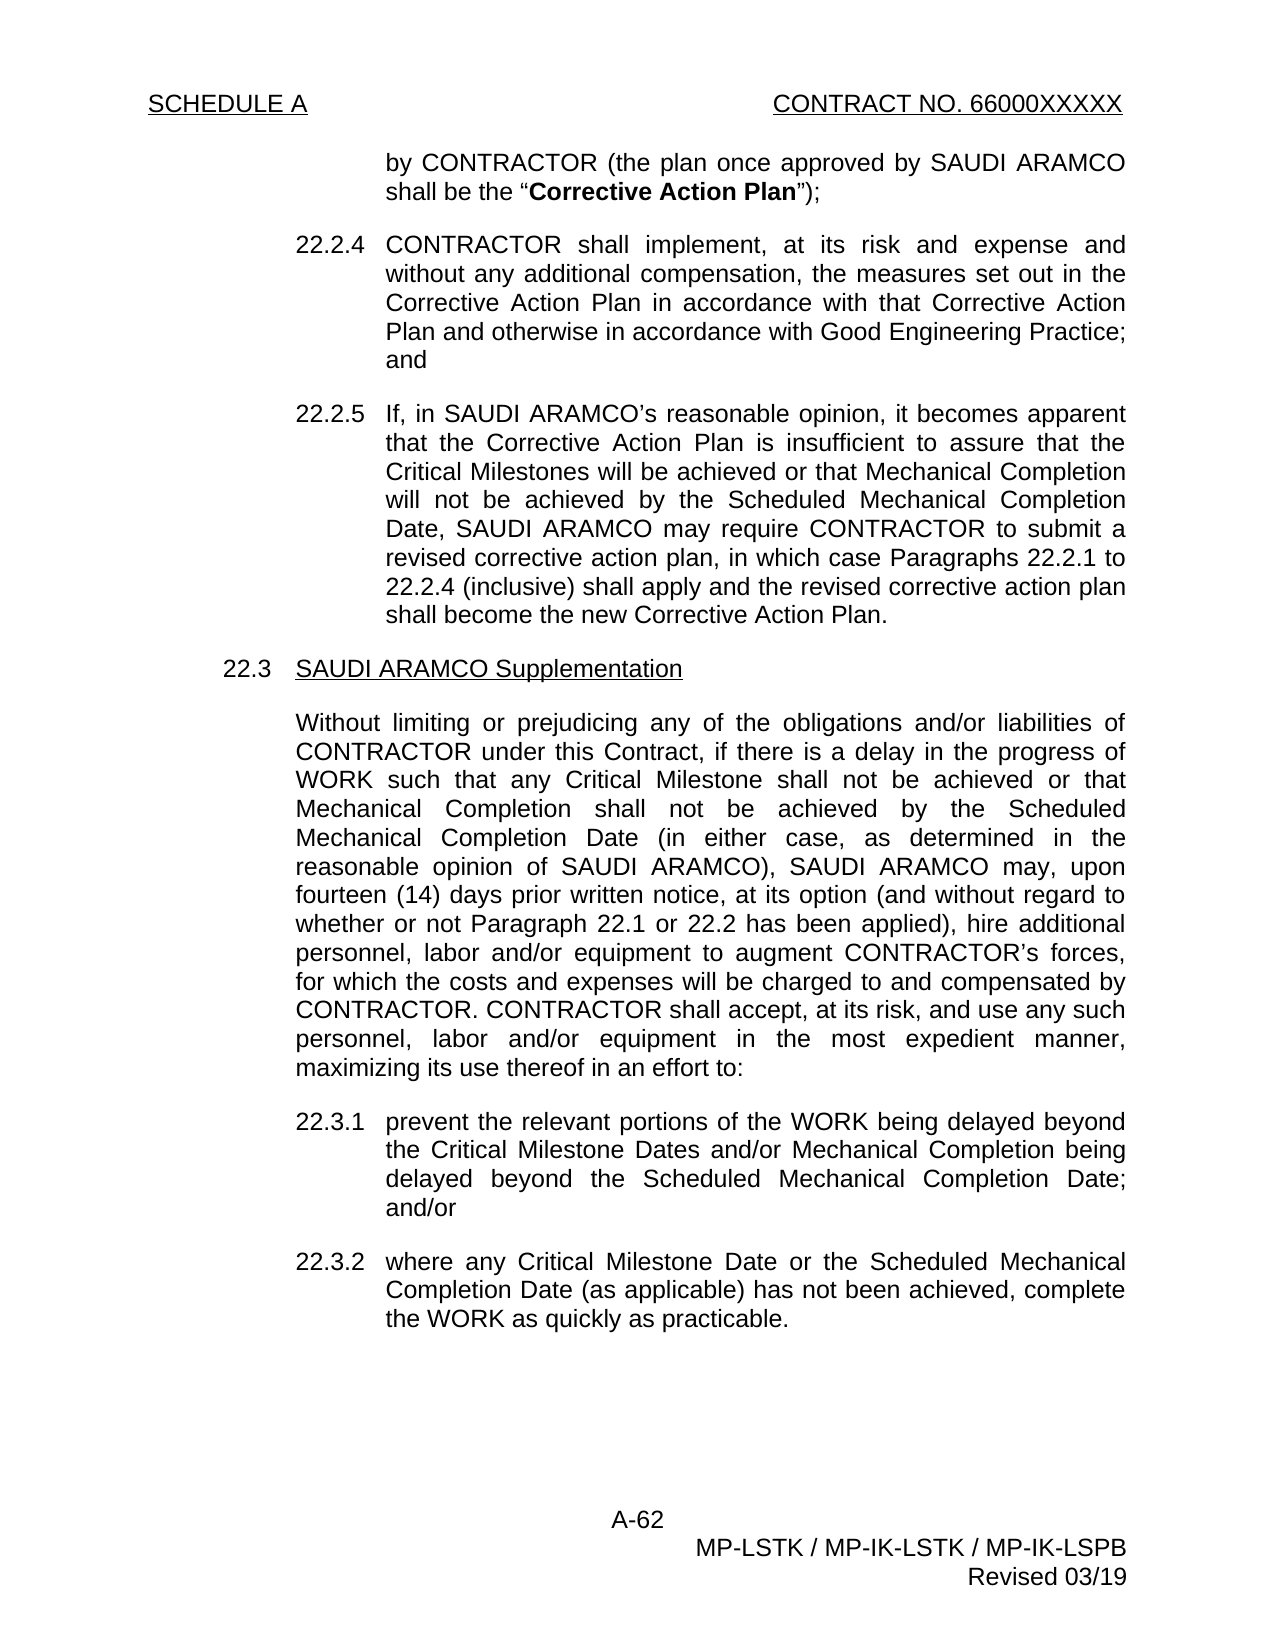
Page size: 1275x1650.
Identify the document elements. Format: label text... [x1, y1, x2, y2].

text SAUDI ARAMCO Supplementation [223, 654, 1127, 683]
text prevent the relevant portions of the WORK being delayed beyond the Critical Milestone Dates and/or Mechanical Completion being delayed beyond the Scheduled Mechanical Completion Date; and/or [295, 1106, 1127, 1221]
text CONTRACTOR shall implement, at its risk and expense and without any additional compensation, the measures set out in the Corrective Action Plan in accordance with that Corrective Action Plan and otherwise in accordance with Good Engineering Practice; and [295, 230, 1127, 374]
text If, in SAUDI ARAMCO’s reasonable opinion, it becomes apparent that the Corrective Action Plan is insufficient to assure that the Critical Milestones will be achieved or that Mechanical Completion will not be achieved by the Scheduled Mechanical Completion Date, SAUDI ARAMCO may require CONTRACTOR to submit a revised corrective action plan, in which case Paragraphs 22.2.1 to 22.2.4 (inclusive) shall apply and the revised corrective action plan shall become the new Corrective Action Plan. [295, 399, 1127, 629]
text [295, 148, 1127, 205]
list Without limiting or prejudicing any of the obligations and/or liabilities of CONTRACTOR under this Contract, if there is a delay in the progress of WORK such that any Critical Milestone shall not be achieved or that Mechanical Completion shall not be achieved by the Scheduled Mechanical Completion Date (in either case, as determined in the reasonable opinion of SAUDI ARAMCO), SAUDI ARAMCO may, upon fourteen (14) days prior written notice, at its option (and without regard to whether or not Paragraph 22.1 or 22.2 has been applied), hire additional personnel, labor and/or equipment to augment CONTRACTOR’s forces, for which the costs and expenses will be charged to and compensated by CONTRACTOR. CONTRACTOR shall accept, at its risk, and use any such personnel, labor and/or equipment in the most expedient manner, maximizing its use thereof in an effort to: [295, 708, 1127, 1081]
text where any Critical Milestone Date or the Scheduled Mechanical Completion Date (as applicable) has not been achieved, complete the WORK as quickly as practicable. [295, 1246, 1127, 1333]
